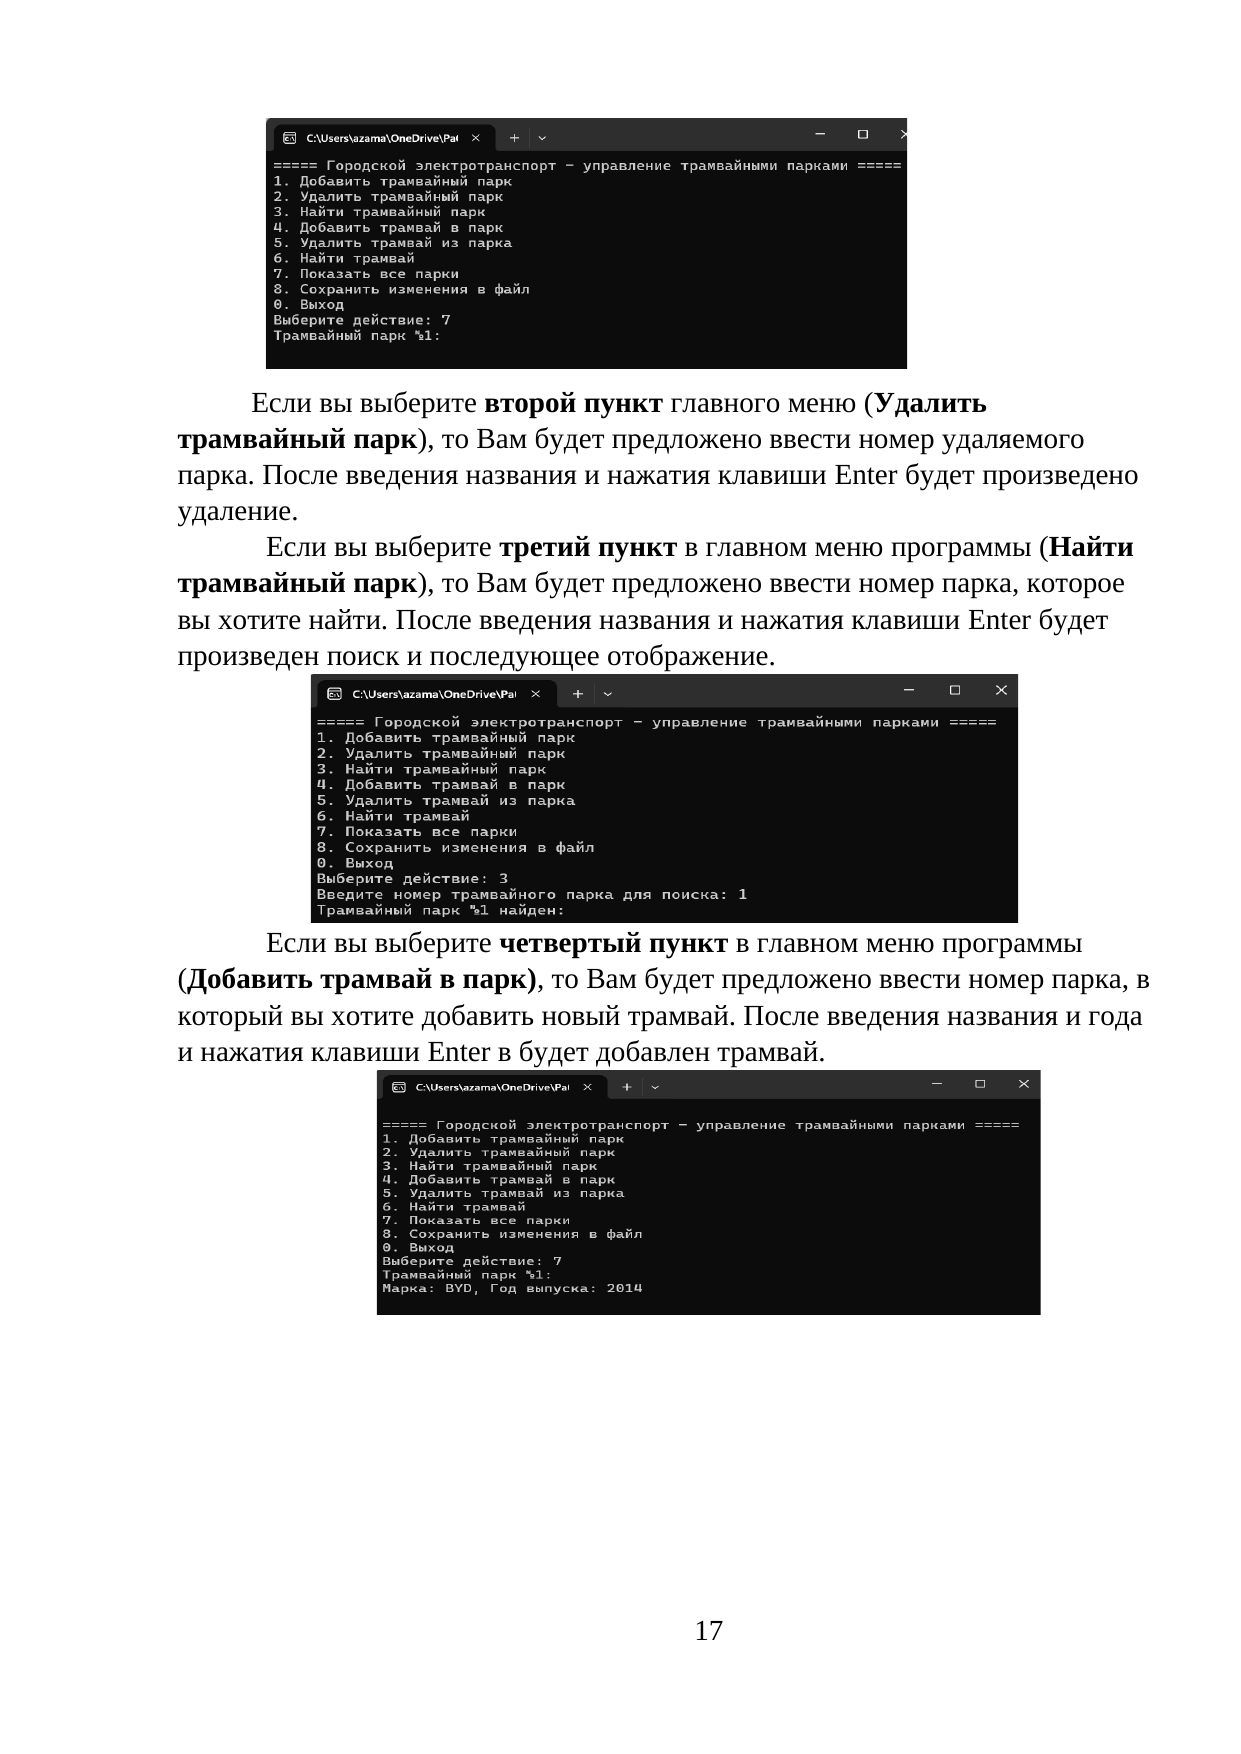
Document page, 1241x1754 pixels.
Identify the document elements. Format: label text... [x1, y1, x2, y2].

text Если вы выберите третий пункт в главном меню программы (Найти трамвайный парк), то Вам будет предложено ввести номер парка, которое вы хотите найти. После введения названия и нажатия клавиши Enter будет произведен поиск и последующее отображение. [177, 529, 1152, 671]
text Если вы выберите второй пункт главного меню (Удалить трамвайный парк), то Вам будет предложено ввести номер удаляемого парка. После введения названия и нажатия клавиши Enter будет произведено удаление. [177, 385, 1152, 527]
picture [265, 118, 908, 369]
text Если вы выберите четвертый пункт в главном меню программы (Добавить трамвай в парк), то Вам будет предложено ввести номер парка, в который вы хотите добавить новый трамвай. После введения названия и года и нажатия клавиши Enter в будет добавлен трамвай. [177, 925, 1152, 1067]
picture [310, 674, 1019, 923]
picture [376, 1070, 1041, 1315]
